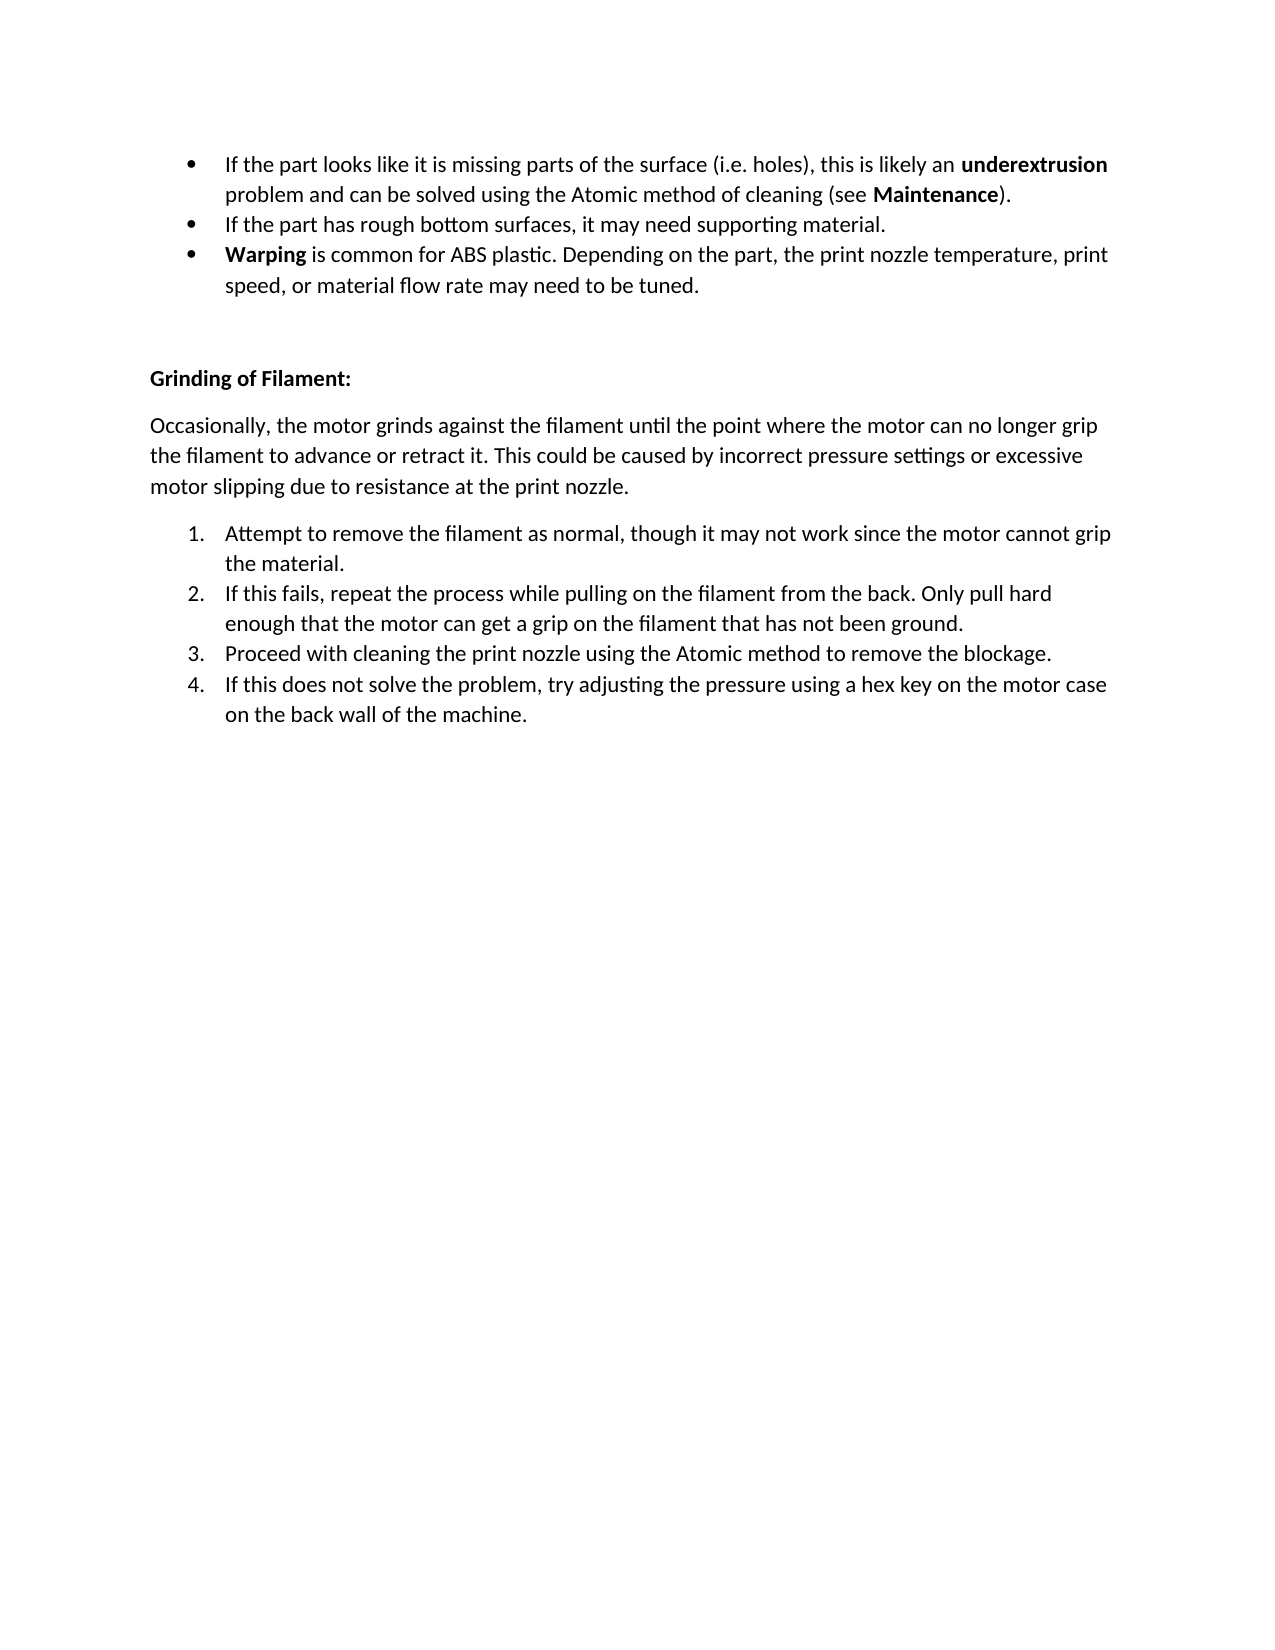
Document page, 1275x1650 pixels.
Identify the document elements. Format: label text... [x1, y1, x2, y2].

list If this fails, repeat the process while pulling on the filament from the back. Only pull hard enough that the motor can get a grip on the filament that has not been ground. [187, 579, 1125, 637]
list If the part has rough bottom surfaces, it may need supporting material. [187, 210, 1125, 238]
list If the part looks like it is missing parts of the surface (i.e. holes), this is likely an underextrusion problem and can be solved using the Atomic method of cleaning (see Maintenance). [187, 150, 1125, 208]
list Warping is common for ABS plastic. Depending on the part, the print nozzle temperature, print speed, or material flow rate may need to be tuned. [187, 241, 1125, 299]
list If this does not solve the problem, try adjusting the pressure using a hex key on the motor case on the back wall of the machine. [187, 670, 1125, 728]
text Grinding of Filament: [150, 364, 1125, 393]
list Proceed with cleaning the print nozzle using the Atomic method to remove the blockage. [187, 639, 1125, 668]
list Attempt to remove the filament as normal, though it may not work since the motor cannot grip the material. [187, 519, 1125, 577]
text Occasionally, the motor grinds against the filament until the point where the motor can no longer grip the filament to advance or retract it. This could be caused by incorrect pressure settings or excessive motor slipping due to resistance at the print nozzle. [150, 411, 1125, 500]
